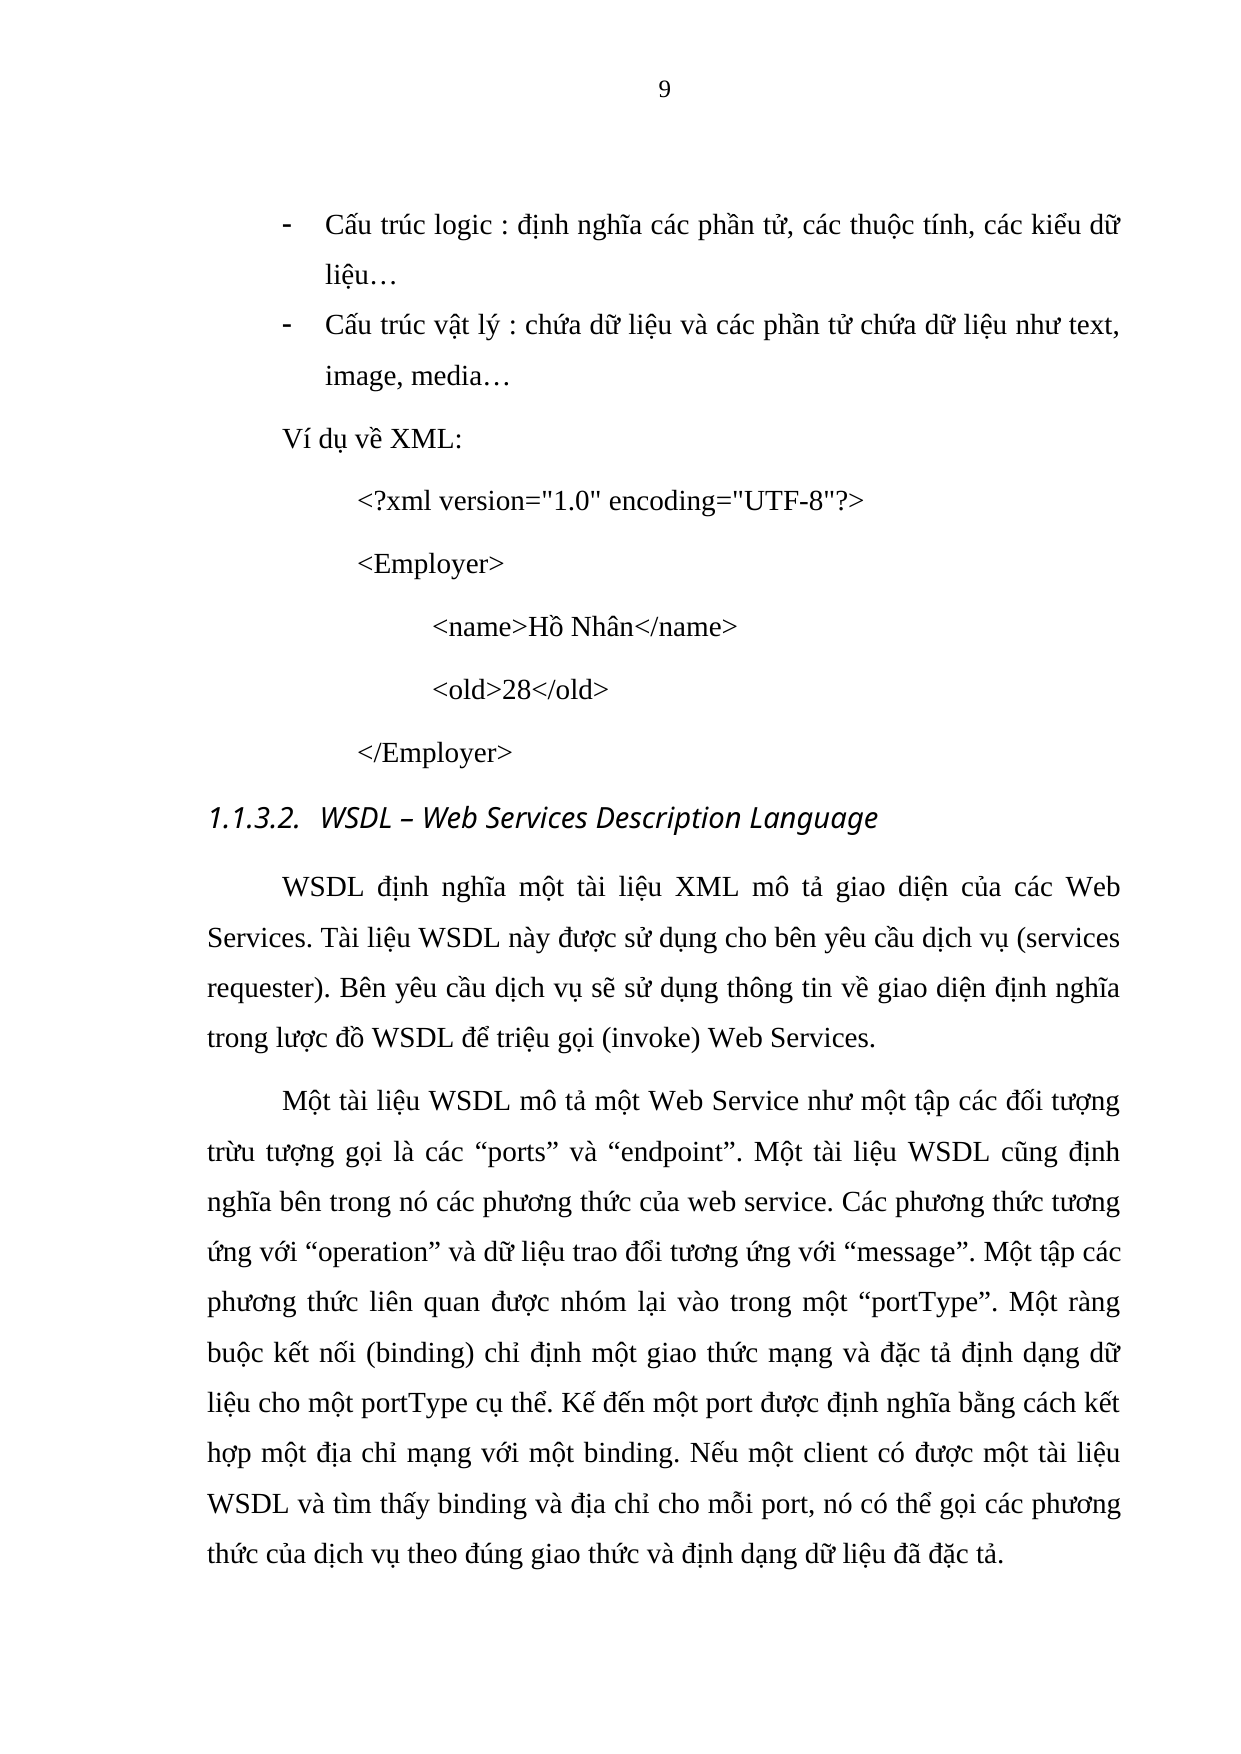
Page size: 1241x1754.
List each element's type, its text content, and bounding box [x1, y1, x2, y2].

text <old>28</old> [282, 672, 1122, 706]
text WSDL định nghĩa một tài liệu XML mô tả giao diện của các Web Services. Tài liệu WSDL này được sử dụng cho bên yêu cầu dịch vụ (services requester). Bên yêu cầu dịch vụ sẽ sử dụng thông tin về giao diện định nghĩa trong lược đồ WSDL để triệu gọi (invoke) Web Services. [207, 869, 1122, 1054]
text Ví dụ về XML: [207, 421, 1122, 454]
text <name>Hồ Nhân</name> [282, 609, 1122, 643]
subtitle WSDL – Web Services Description Language [207, 798, 1122, 837]
text Một tài liệu WSDL mô tả một Web Service như một tập các đối tượng trừu tượng gọi là các “ports” và “endpoint”. Một tài liệu WSDL cũng định nghĩa bên trong nó các phương thức của web service. Các phương thức tương ứng với “operation” và dữ liệu trao đổi tương ứng với “message”. Một tập các phương thức liên quan được nhóm lại vào trong một “portType”. Một ràng buộc kết nối (binding) chỉ định một giao thức mạng và đặc tả định dạng dữ liệu cho một portType cụ thể. Kế đến một port được định nghĩa bằng cách kết hợp một địa chỉ mạng với một binding. Nếu một client có được một tài liệu WSDL và tìm thấy binding và địa chỉ cho mỗi port, nó có thể gọi các phương thức của dịch vụ theo đúng giao thức và định dạng dữ liệu đã đặc tả. [207, 1083, 1122, 1570]
list Cấu trúc vật lý : chứa dữ liệu và các phần tử chứa dữ liệu như text, image, media… [282, 307, 1122, 391]
text <?xml version="1.0" encoding="UTF-8"?> [282, 483, 1122, 517]
text </Employer> [282, 735, 1122, 768]
text <Employer> [282, 546, 1122, 580]
list Cấu trúc logic : định nghĩa các phần tử, các thuộc tính, các kiểu dữ liệu… [282, 207, 1122, 291]
